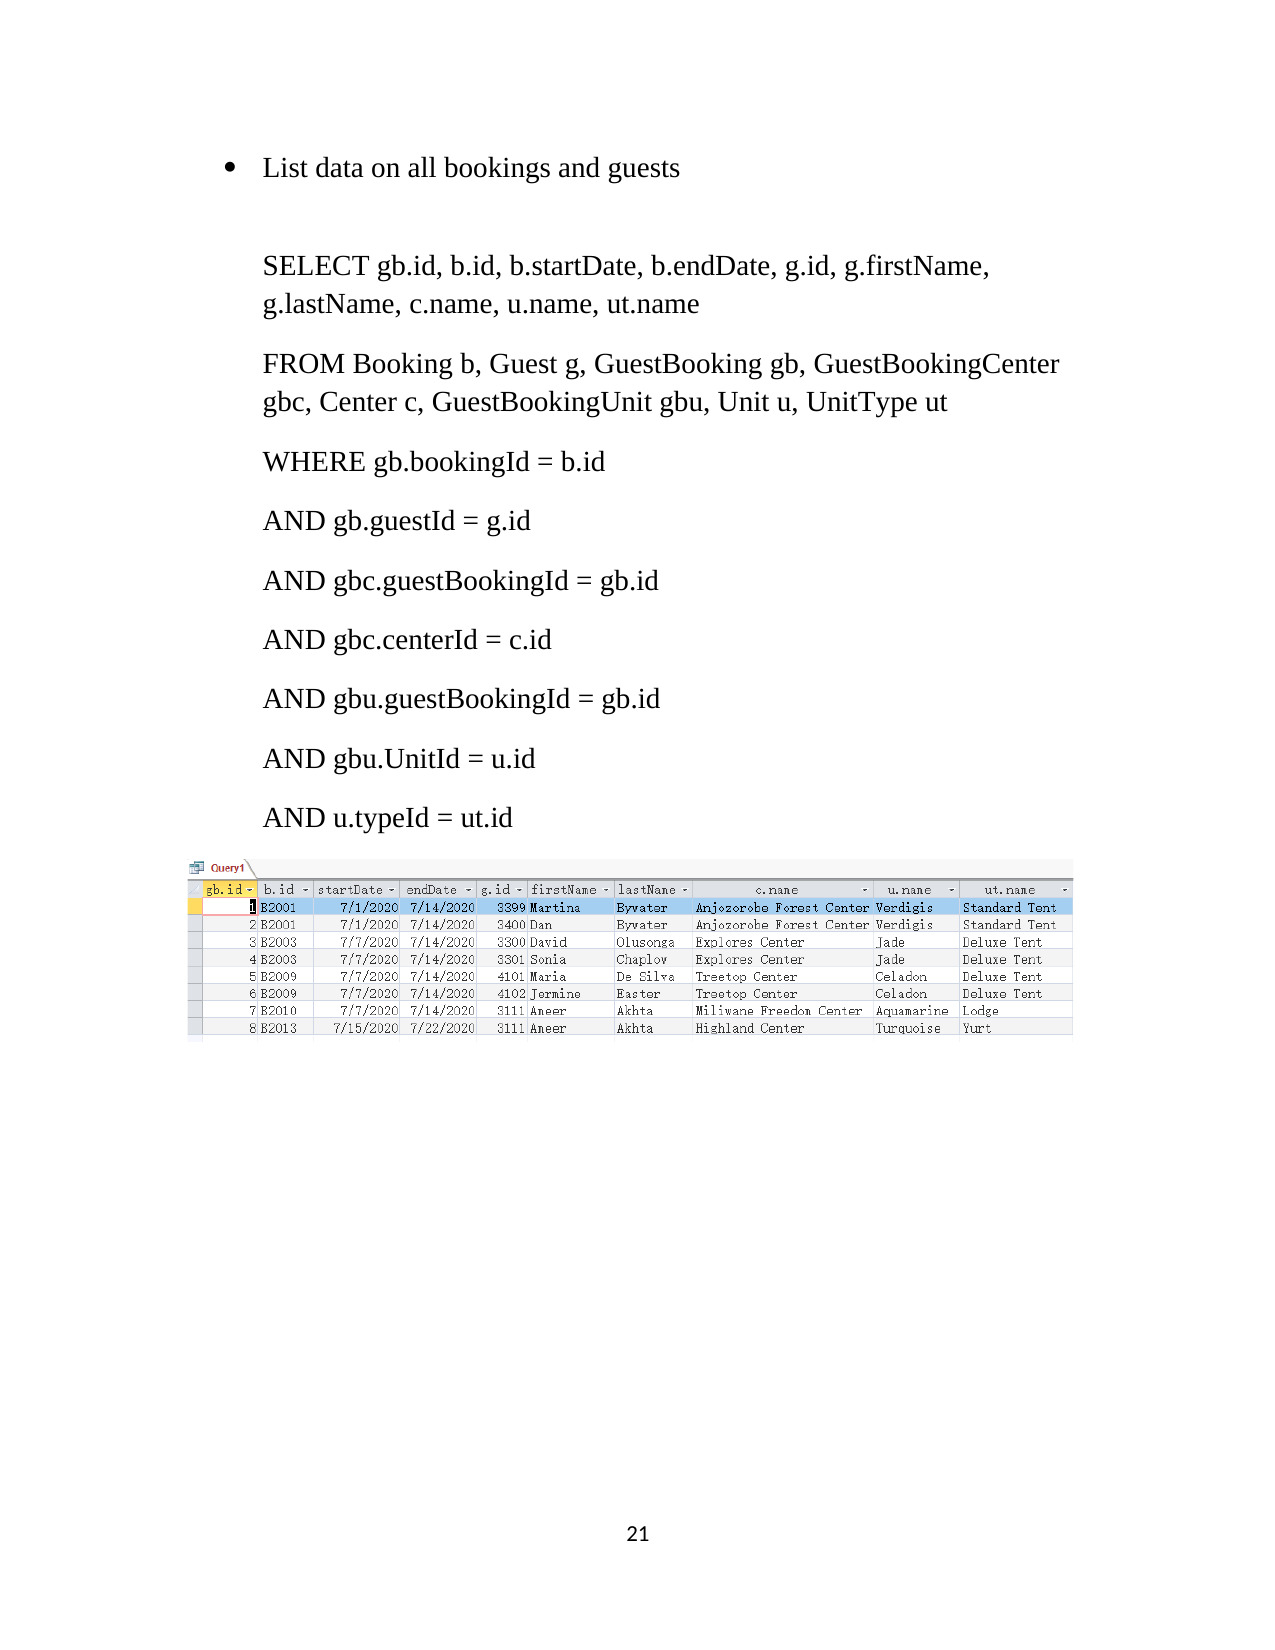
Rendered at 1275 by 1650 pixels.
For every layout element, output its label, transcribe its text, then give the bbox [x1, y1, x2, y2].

text AND gbc.guestBookingId = gb.id [262, 563, 1087, 596]
text AND u.typeId = ut.id [262, 800, 1087, 834]
text AND gbc.centerId = c.id [262, 622, 1087, 656]
text SELECT gb.id, b.id, b.startDate, b.endDate, g.id, g.firstName, g.lastName, c.name, u.name, ut.name [262, 248, 1087, 320]
text AND gbu.guestBookingId = gb.id [262, 681, 1087, 715]
picture [187, 859, 1074, 1042]
list List data on all bookings and guests [225, 150, 1087, 184]
text WHERE gb.bookingId = b.id [262, 444, 1087, 477]
text AND gbu.UnitId = u.id [262, 741, 1087, 774]
text AND gb.guestId = g.id [262, 503, 1087, 537]
text FROM Booking b, Guest g, GuestBooking gb, GuestBookingCenter gbc, Center c, GuestBookingUnit gbu, Unit u, UnitType ut [262, 346, 1087, 418]
